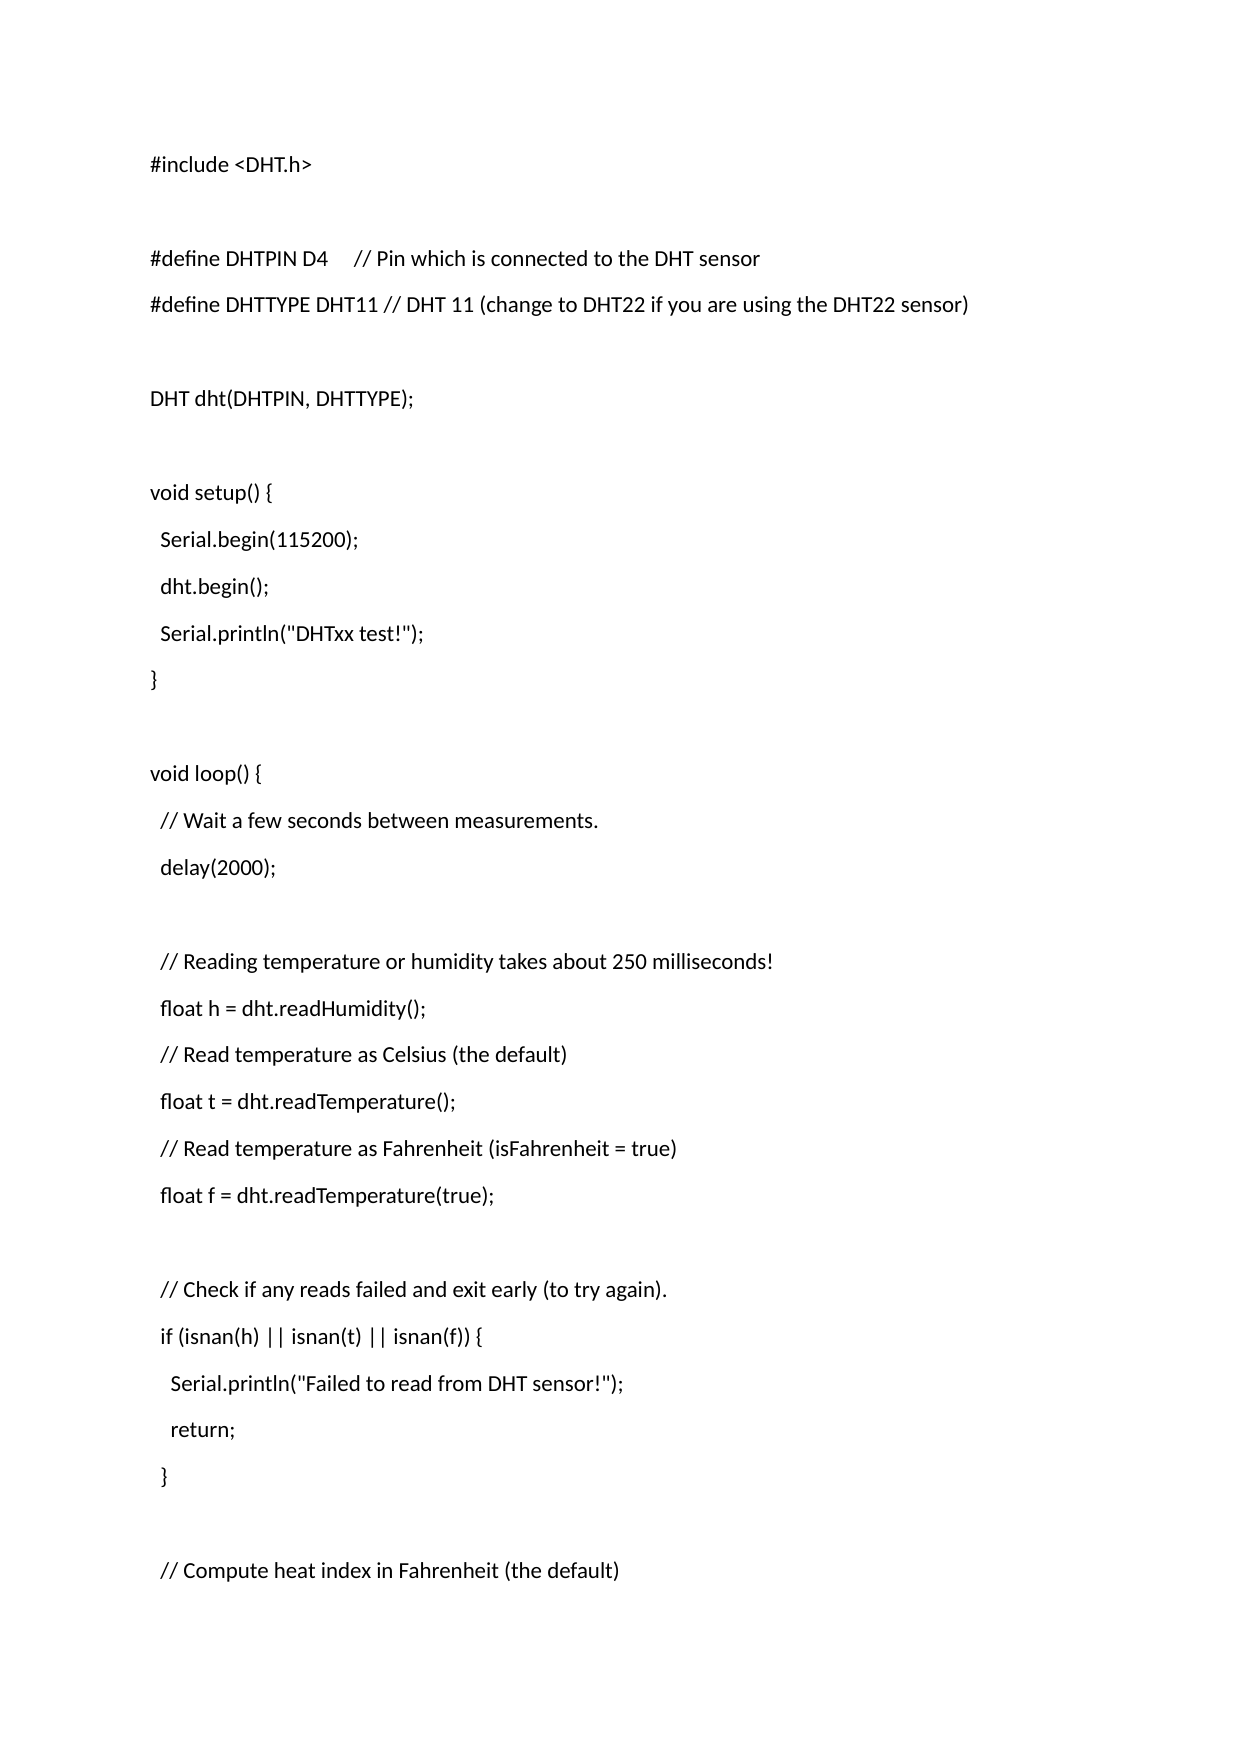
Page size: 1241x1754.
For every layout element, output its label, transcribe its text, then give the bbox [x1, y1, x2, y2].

text // Read temperature as Celsius (the default) [150, 1041, 1090, 1069]
text // Compute heat index in Fahrenheit (the default) [150, 1556, 1090, 1584]
text float f = dht.readTemperature(true); [150, 1181, 1090, 1209]
text } [150, 666, 1090, 694]
text #define DHTPIN D4 // Pin which is connected to the DHT sensor [150, 244, 1090, 272]
text // Read temperature as Fahrenheit (isFahrenheit = true) [150, 1134, 1090, 1162]
text return; [150, 1416, 1090, 1444]
text // Check if any reads failed and exit early (to try again). [150, 1275, 1090, 1303]
text void loop() { [150, 759, 1090, 787]
text Serial.println("DHTxx test!"); [150, 619, 1090, 647]
text } [150, 1462, 1090, 1491]
text #include <DHT.h> [150, 150, 1090, 178]
text // Wait a few seconds between measurements. [150, 806, 1090, 834]
text dht.begin(); [150, 572, 1090, 600]
text #define DHTTYPE DHT11 // DHT 11 (change to DHT22 if you are using the DHT22 sensor) [150, 291, 1090, 319]
text // Reading temperature or humidity takes about 250 milliseconds! [150, 947, 1090, 975]
text Serial.begin(115200); [150, 525, 1090, 553]
text float h = dht.readHumidity(); [150, 994, 1090, 1022]
text Serial.println("Failed to read from DHT sensor!"); [150, 1369, 1090, 1397]
text if (isnan(h) || isnan(t) || isnan(f)) { [150, 1322, 1090, 1350]
text delay(2000); [150, 853, 1090, 881]
text float t = dht.readTemperature(); [150, 1087, 1090, 1116]
text void setup() { [150, 478, 1090, 506]
text DHT dht(DHTPIN, DHTTYPE); [150, 384, 1090, 412]
